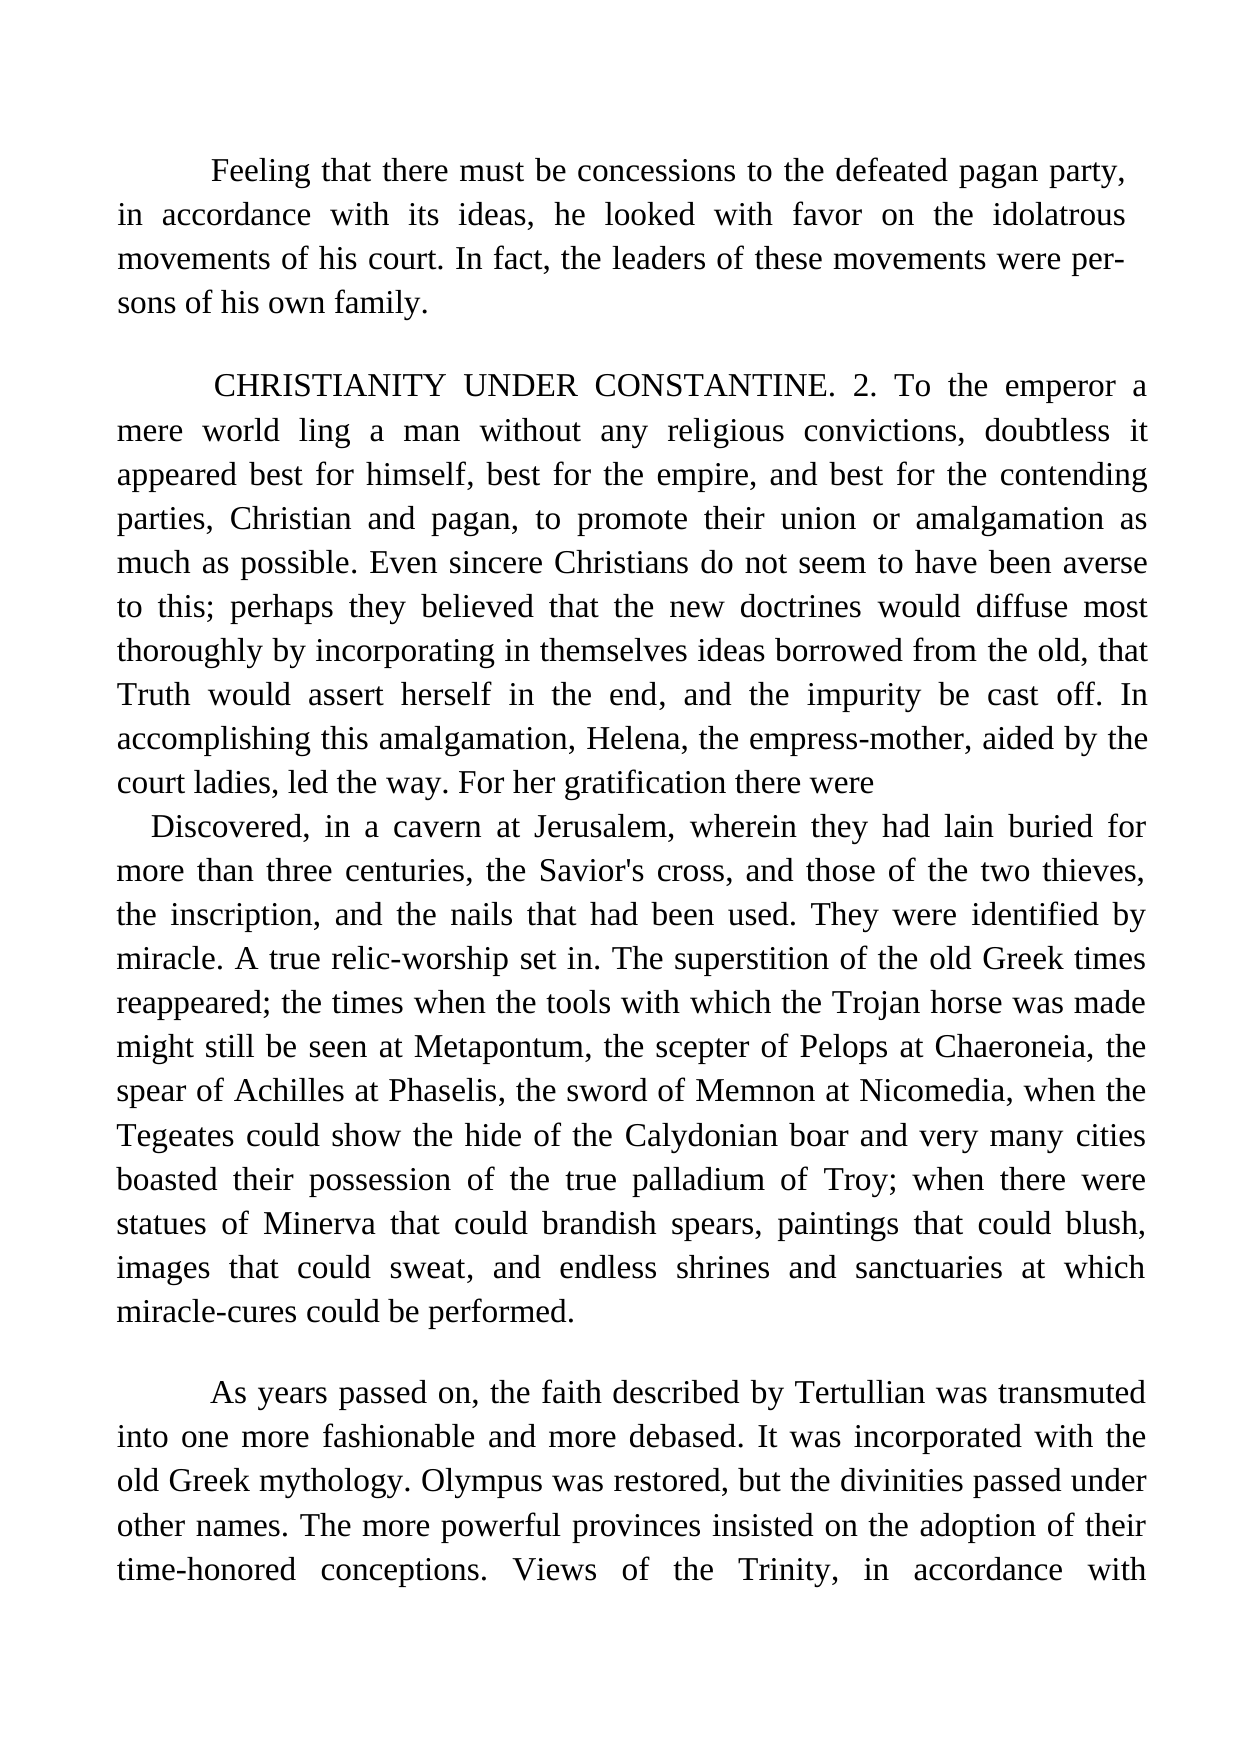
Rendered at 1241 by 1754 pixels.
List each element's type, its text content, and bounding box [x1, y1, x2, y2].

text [117, 1373, 1147, 1587]
text CHRISTIANITY UNDER CONSTANTINE. 2. To the emperor a mere world ling a man without any religious convictions, doubtless it appeared best for himself, best for the empire, and best for the contending parties, Christian and pagan, to promote their union or amalgamation as much as possible. Even sincere Christians do not seem to have been averse to this; perhaps they believed that the new doctrines would diffuse most thoroughly by incorporating in themselves ideas borrowed from the old, that Truth would assert herself in the end, and the impurity be cast off. In accomplishing this amalgamation, Helena, the empress-mother, aided by the court ladies, led the way. For her gratification there were [117, 366, 1148, 801]
text Feeling that there must be concessions to the defeated pagan party, in accordance with its ideas, he looked with favor on the idolatrous movements of his court. In fact, the leaders of these movements were per- sons of his own family. [117, 150, 1126, 321]
text Discovered, in a cavern at Jerusalem, wherein they had lain buried for more than three centuries, the Savior's cross, and those of the two thieves, the inscription, and the nails that had been used. They were identified by miracle. A true relic-worship set in. The superstition of the old Greek times reappeared; the times when the tools with which the Trojan horse was made might still be seen at Metapontum, the scepter of Pelops at Chaeroneia, the spear of Achilles at Phaselis, the sword of Memnon at Nicomedia, when the Tegeates could show the hide of the Calydonian boar and very many cities boasted their possession of the true palladium of Troy; when there were statues of Minerva that could brandish spears, paintings that could blush, images that could sweat, and endless shrines and sanctuaries at which miracle-cures could be performed. [116, 806, 1146, 1329]
